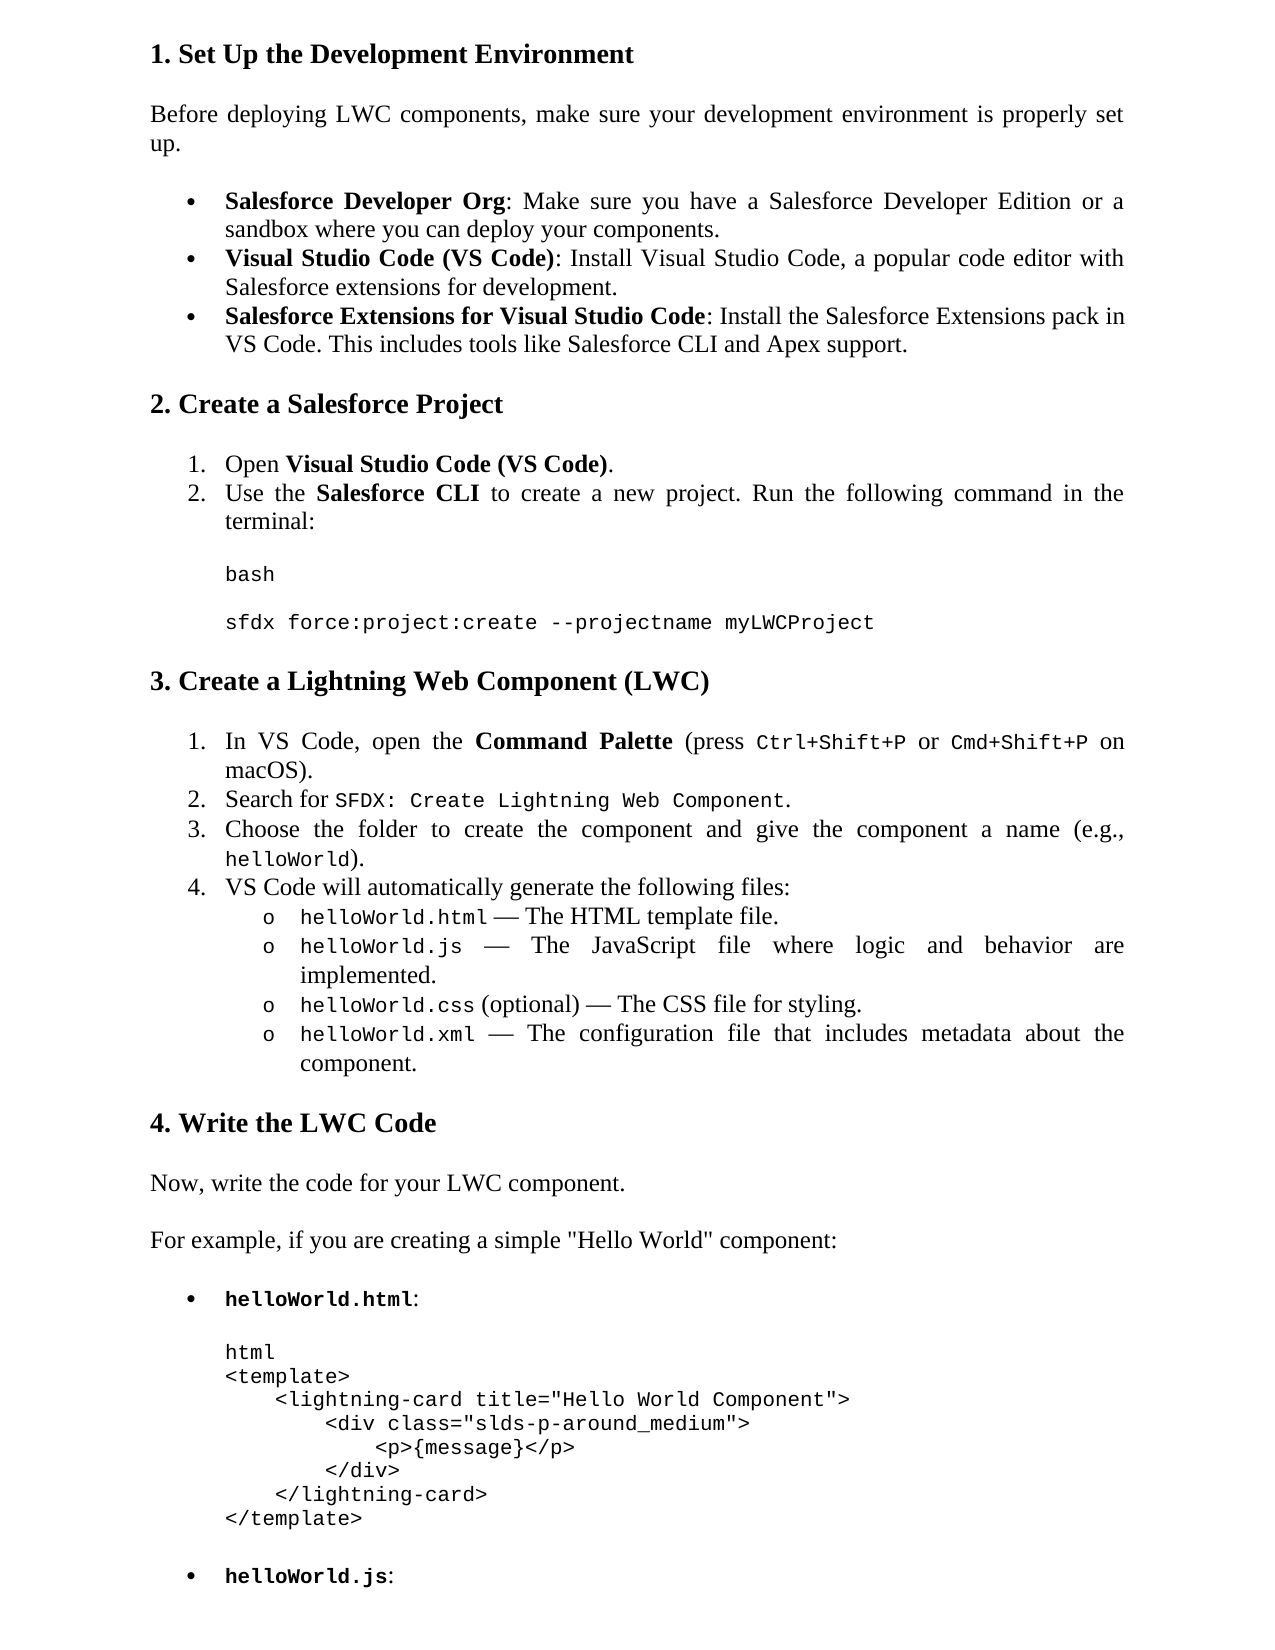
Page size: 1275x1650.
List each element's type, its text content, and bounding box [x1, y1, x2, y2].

list helloWorld.js: [187, 1561, 1125, 1590]
text Before deploying LWC components, make sure your development environment is properly set up. [150, 99, 1125, 157]
list helloWorld.xml — The configuration file that includes metadata about the component. [262, 1018, 1125, 1077]
list Search for SFDX: Create Lightning Web Component. [187, 784, 1125, 814]
text </lightning-card> [225, 1484, 1125, 1508]
text <div class="slds-p-around_medium"> [225, 1413, 1125, 1437]
list Open Visual Studio Code (VS Code). [187, 449, 1125, 478]
list Choose the folder to create the component and give the component a name (e.g., helloWorld). [187, 814, 1125, 872]
text 1. Set Up the Development Environment [150, 37, 1125, 70]
text For example, if you are creating a simple "Hello World" component: [150, 1226, 1125, 1254]
text <template> [225, 1366, 1125, 1389]
text Now, write the code for your LWC component. [150, 1168, 1125, 1196]
text </div> [225, 1460, 1125, 1484]
list helloWorld.html — The HTML template file. [262, 901, 1125, 931]
list VS Code will automatically generate the following files: [187, 872, 1125, 901]
text 2. Create a Salesforce Project [150, 387, 1125, 420]
text sfdx force:project:create --projectname myLWCProject [225, 612, 1125, 635]
list In VS Code, open the Command Palette (press Ctrl+Shift+P or Cmd+Shift+P on macOS). [187, 726, 1125, 784]
text html [225, 1342, 1125, 1366]
text bash [225, 564, 1125, 588]
list helloWorld.js — The JavaScript file where logic and behavior are implemented. [262, 931, 1125, 989]
list helloWorld.css (optional) — The CSS file for styling. [262, 989, 1125, 1018]
list Visual Studio Code (VS Code): Install Visual Studio Code, a popular code editor with Salesforce extensions for development. [187, 243, 1125, 301]
text <p>{message}</p> [225, 1437, 1125, 1460]
list Salesforce Developer Org: Make sure you have a Salesforce Developer Edition or a sandbox where you can deploy your components. [187, 186, 1125, 243]
text <lightning-card title="Hello World Component"> [225, 1389, 1125, 1413]
text </template> [225, 1508, 1125, 1531]
text 3. Create a Lightning Web Component (LWC) [150, 664, 1125, 697]
text 4. Write the LWC Code [150, 1106, 1125, 1138]
list Use the Salesforce CLI to create a new project. Run the following command in the terminal: [187, 478, 1125, 535]
list Salesforce Extensions for Visual Studio Code: Install the Salesforce Extensions pack in VS Code. This includes tools like Salesforce CLI and Apex support. [187, 301, 1125, 358]
list helloWorld.html: [187, 1283, 1125, 1313]
